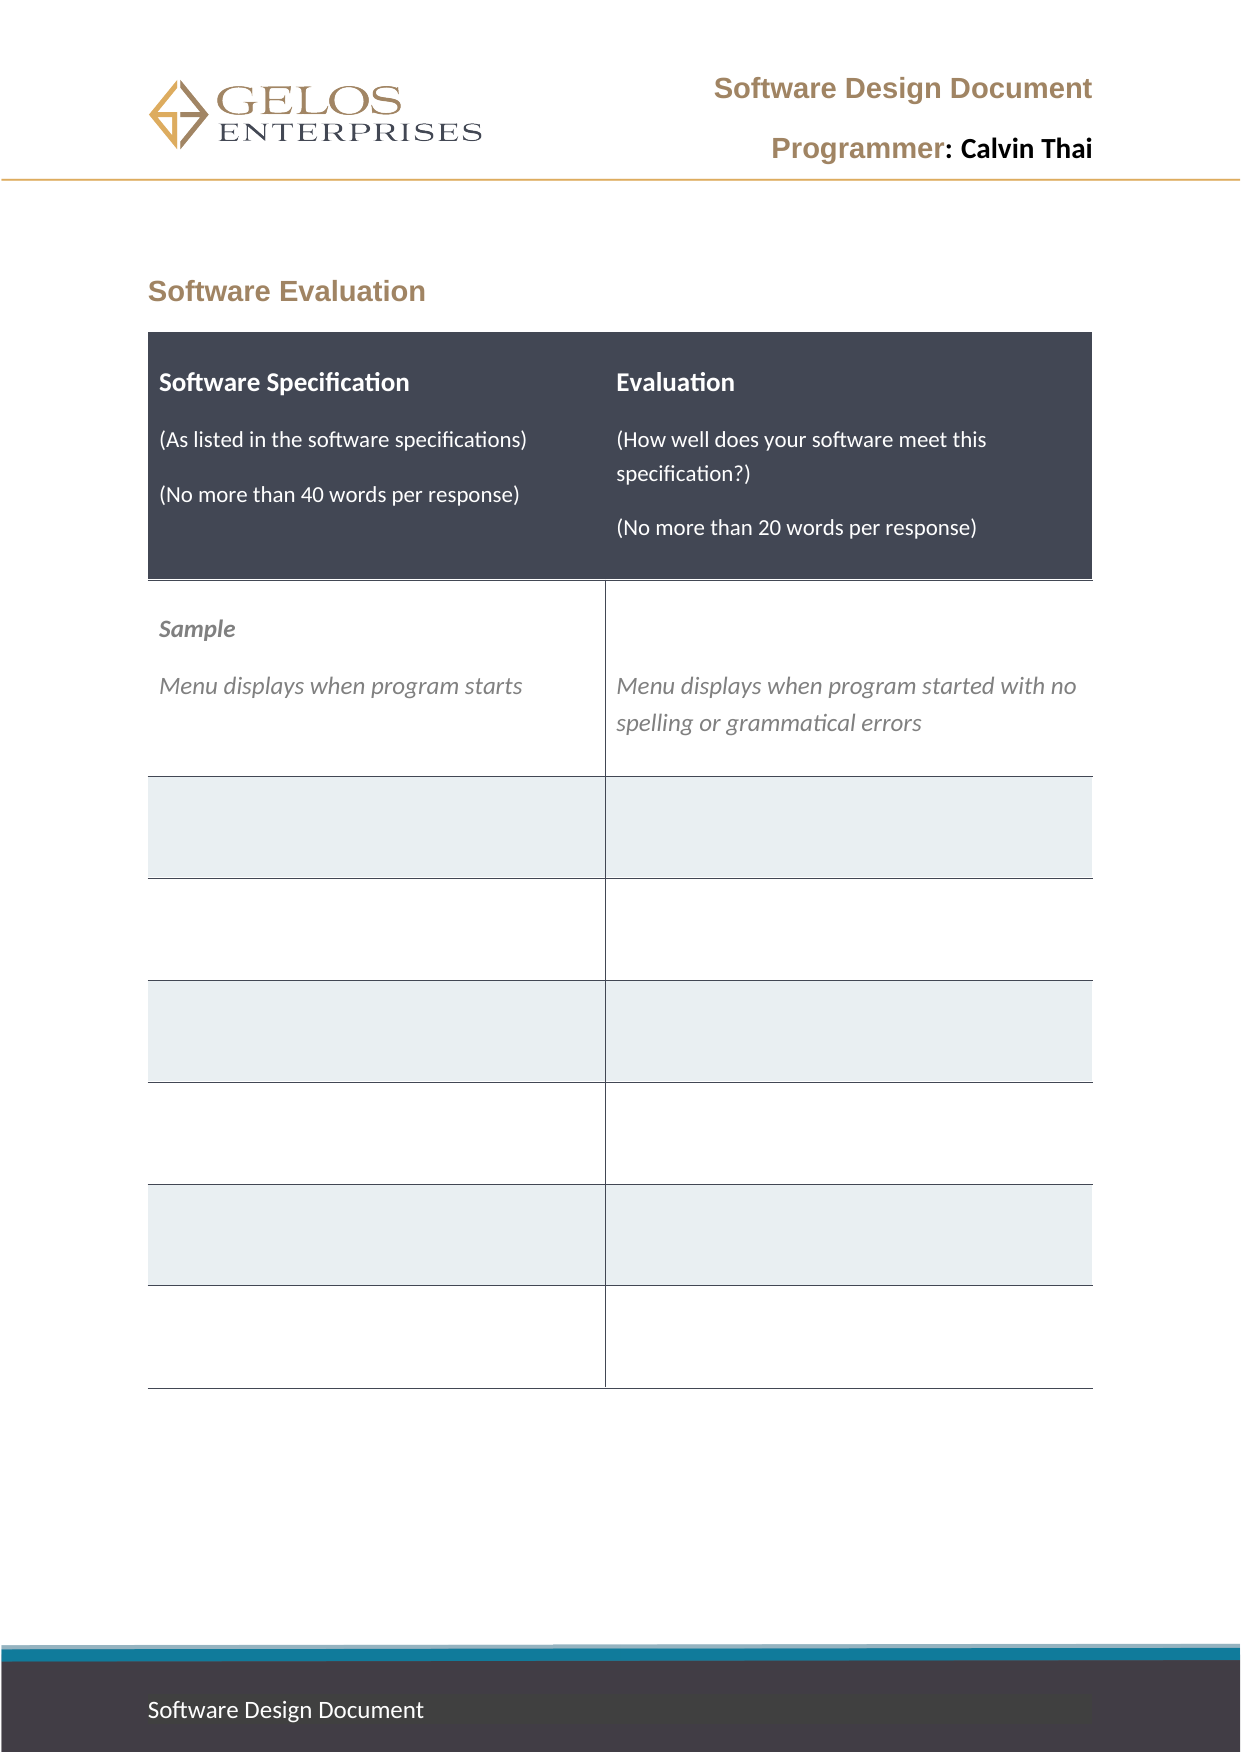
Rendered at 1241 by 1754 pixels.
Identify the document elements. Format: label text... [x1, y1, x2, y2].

table_cell Menu displays when program started with no spelling or grammatical errors [606, 581, 1092, 776]
table_cell [148, 1185, 605, 1285]
table_cell [606, 879, 1092, 979]
picture [1, 0, 1241, 1752]
table_cell [606, 1083, 1092, 1183]
table_header Software Specification (As listed in the software specifications) (No more than 40 words per response) [148, 332, 605, 579]
table_cell [148, 879, 605, 979]
table_cell [606, 1185, 1092, 1285]
table_cell [606, 1286, 1092, 1387]
table_cell [148, 777, 605, 877]
title Software Evaluation [148, 274, 1092, 307]
table_cell [606, 981, 1092, 1081]
table_cell [148, 981, 605, 1081]
table_header Evaluation (How well does your software meet this specification?) (No more than 20 words per response) [605, 332, 1092, 579]
table_cell [148, 1083, 605, 1183]
table_cell Sample Menu displays when program starts [148, 581, 605, 776]
table_cell [606, 777, 1092, 877]
table_cell [148, 1286, 605, 1387]
